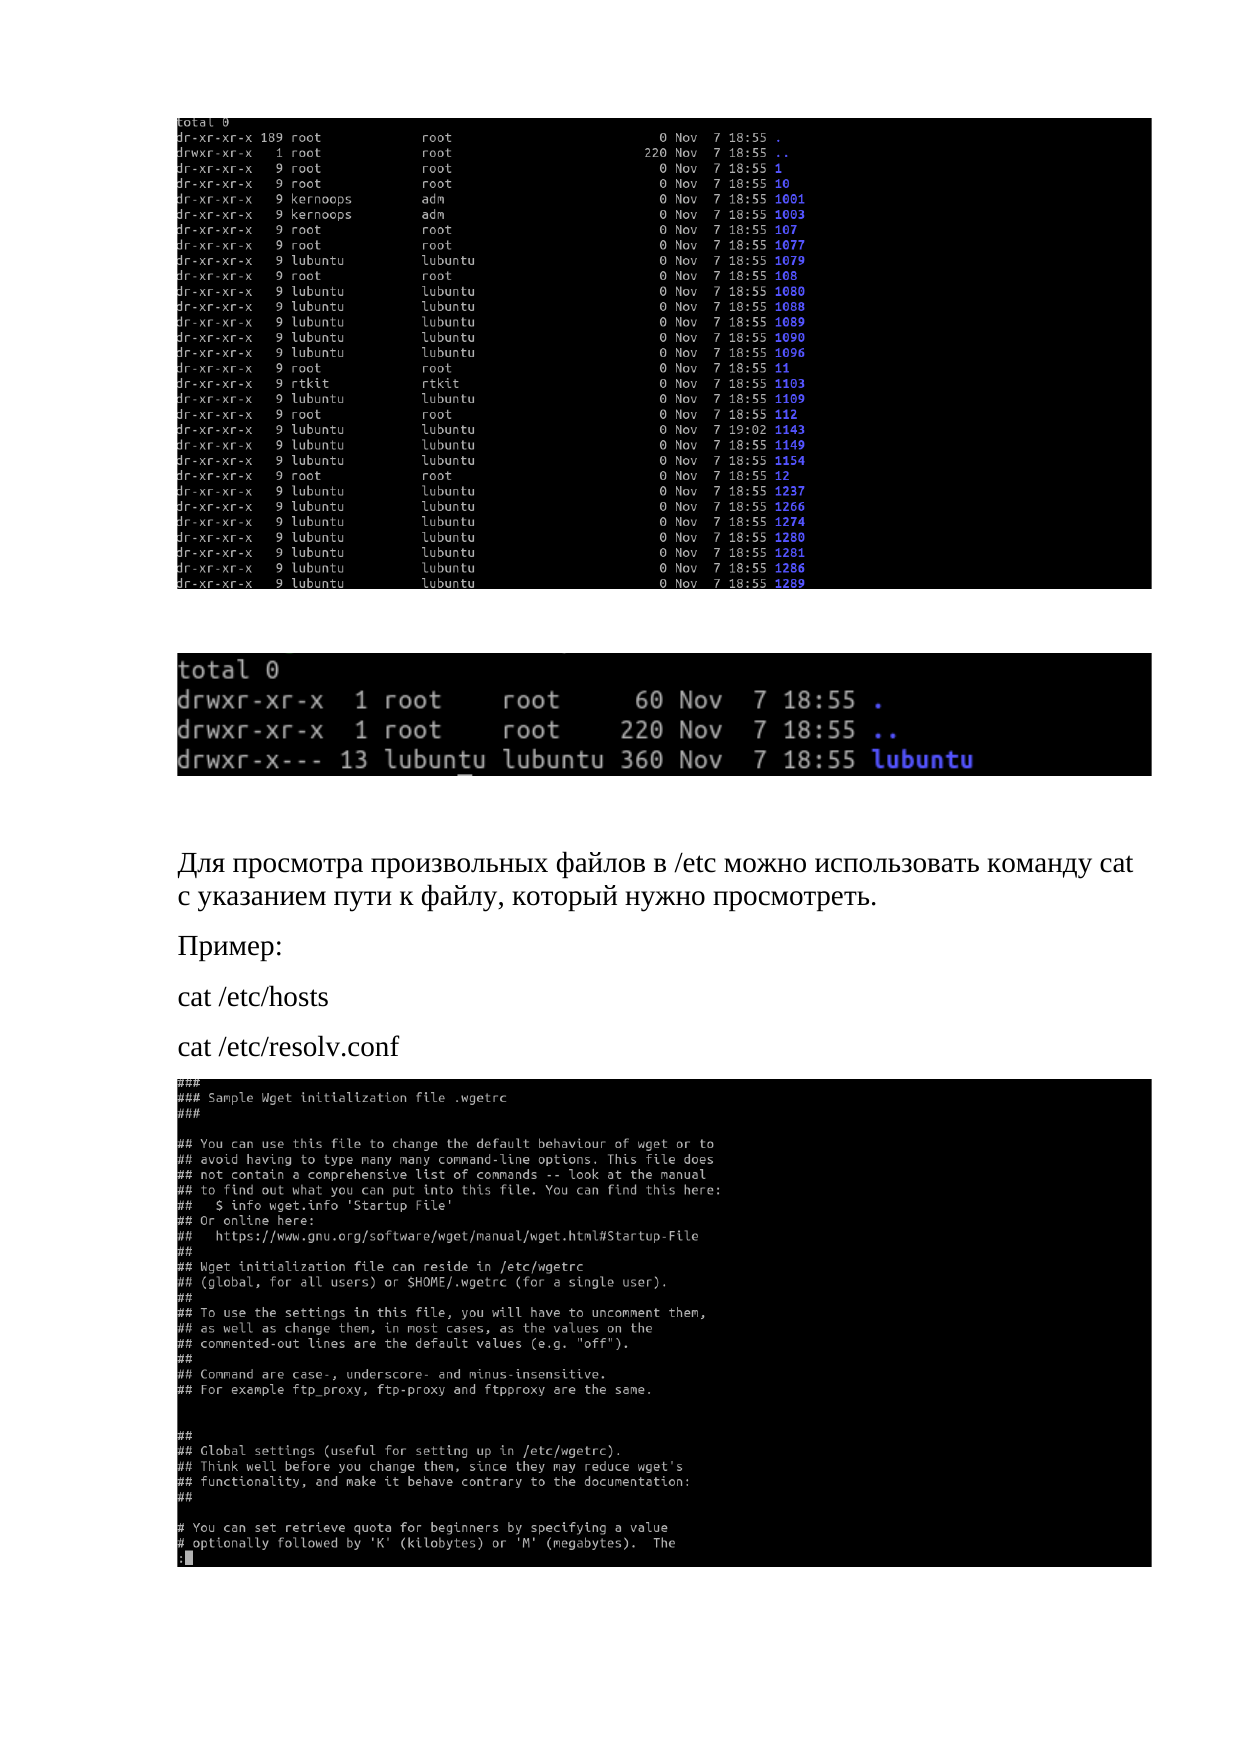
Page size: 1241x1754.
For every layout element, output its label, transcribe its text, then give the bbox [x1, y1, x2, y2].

text Для просмотра произвольных файлов в /etc можно использовать команду cat с указанием пути к файлу, который нужно просмотреть. [177, 845, 1152, 912]
picture [177, 1079, 1152, 1567]
text cat /etc/hosts [177, 979, 1152, 1012]
text cat /etc/resolv.conf [177, 1029, 1152, 1062]
picture [177, 118, 1152, 589]
picture [177, 653, 1152, 776]
text Пример: [177, 928, 1152, 962]
